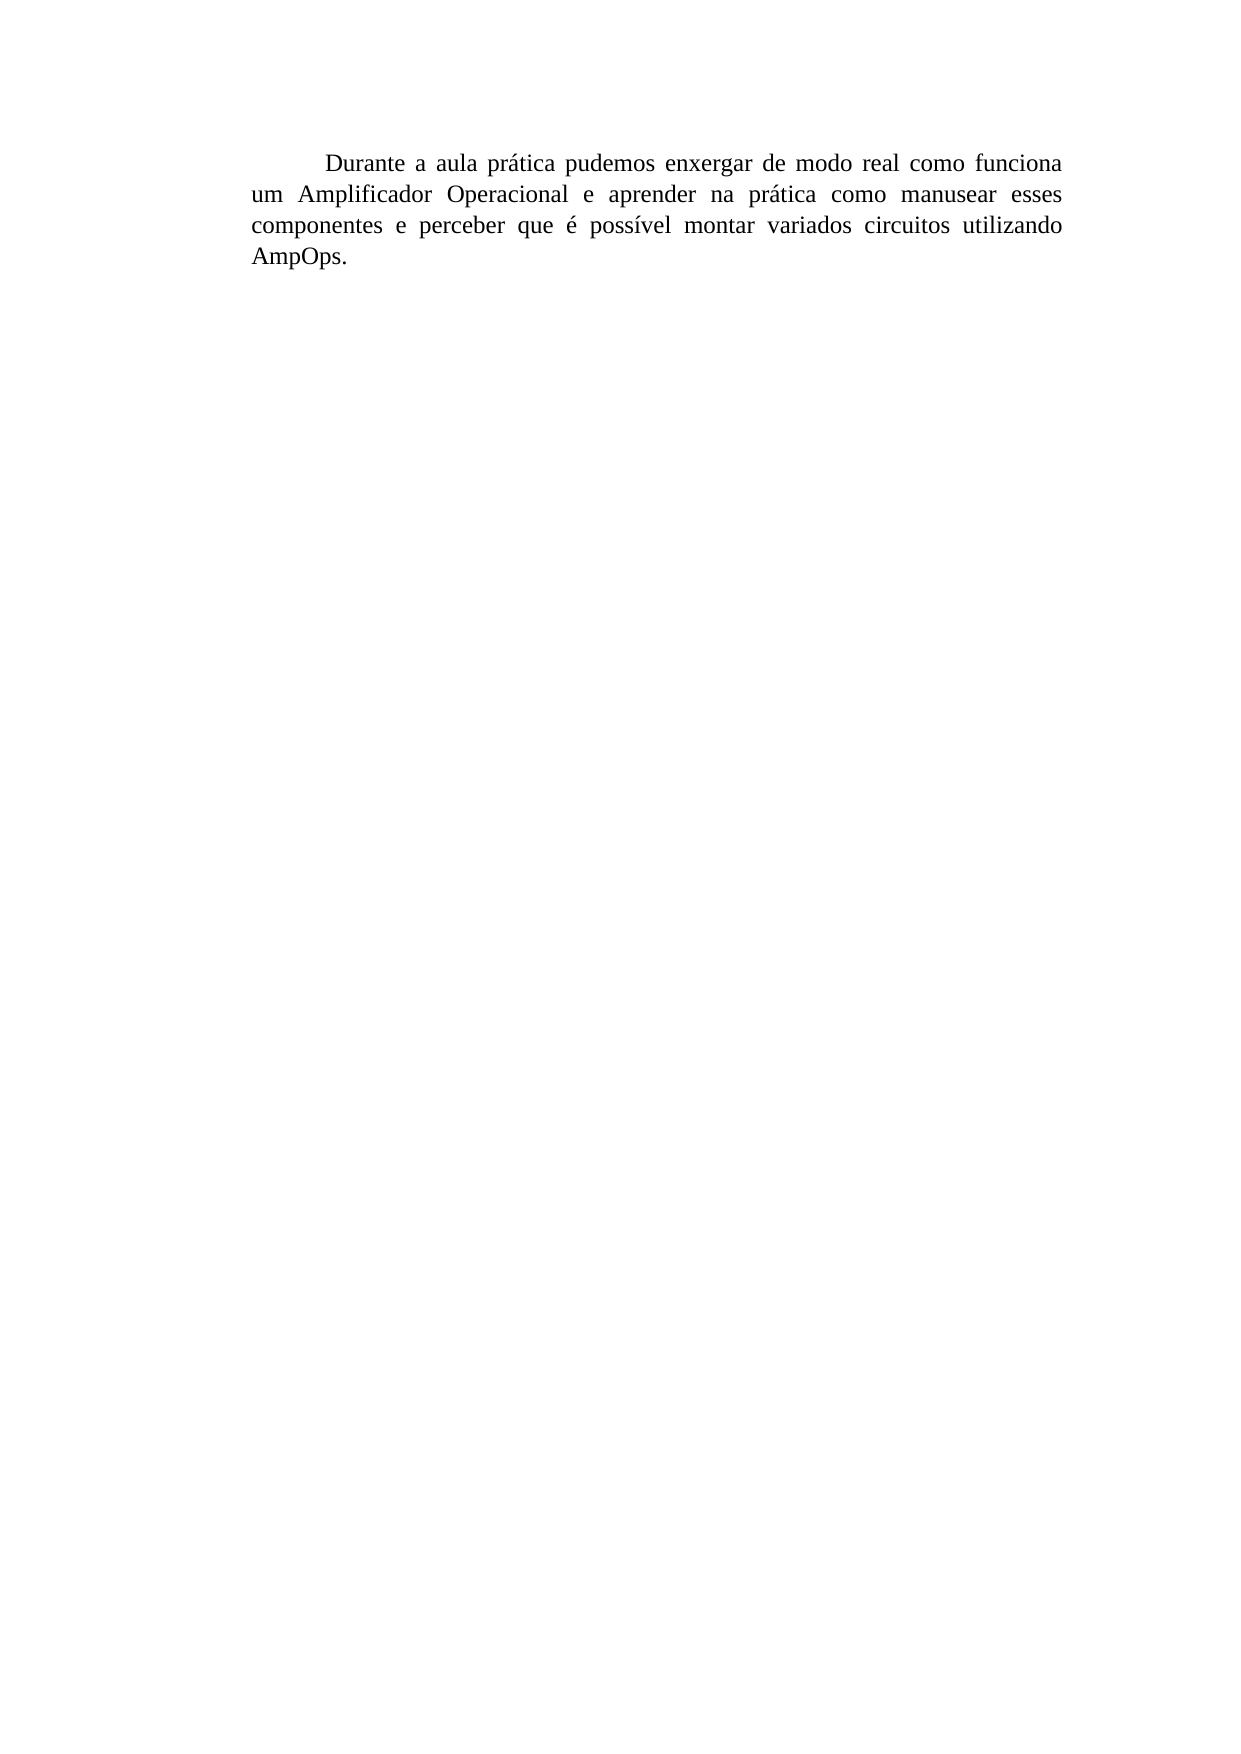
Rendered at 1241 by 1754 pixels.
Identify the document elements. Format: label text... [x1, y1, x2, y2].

text Durante a aula prática pudemos enxergar de modo real como funciona um Amplificador Operacional e aprender na prática como manusear esses componentes e perceber que é possível montar variados circuitos utilizando AmpOps. [251, 148, 1063, 269]
